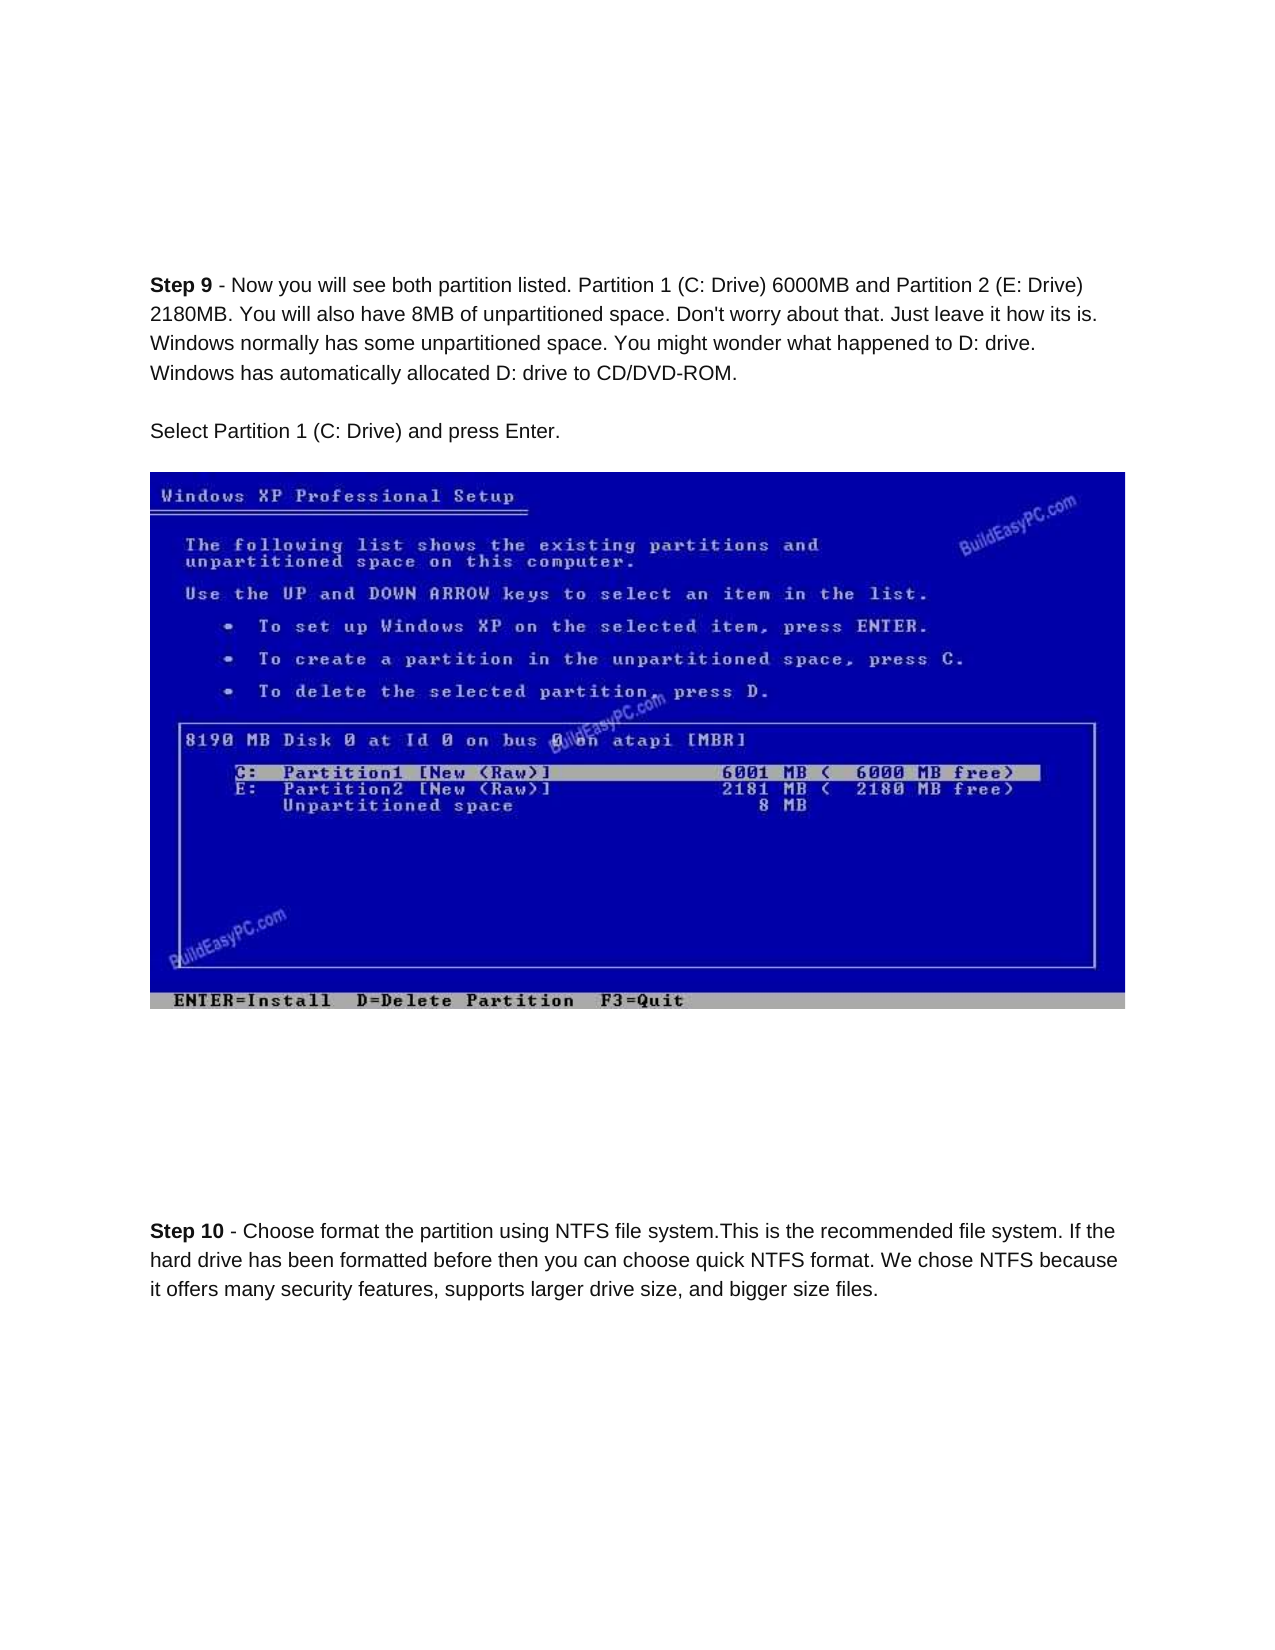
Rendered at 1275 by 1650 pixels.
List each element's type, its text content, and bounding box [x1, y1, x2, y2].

text Select Partition 1 (C: Drive) and press Enter. [150, 414, 1125, 443]
text Step 10 - Choose format the partition using NTFS file system.This is the recommended file system. If the hard drive has been formatted before then you can choose quick NTFS format. We chose NTFS because it offers many security features, supports larger drive size, and bigger size files. [150, 1213, 1125, 1301]
picture [150, 472, 1125, 1009]
text Step 9 - Now you will see both partition listed. Partition 1 (C: Drive) 6000MB and Partition 2 (E: Drive) 2180MB. You will also have 8MB of unpartitioned space. Don't worry about that. Just leave it how its is. Windows normally has some unpartitioned space. You might wonder what happened to D: drive. Windows has automatically allocated D: drive to CD/DVD-ROM. [150, 267, 1125, 384]
